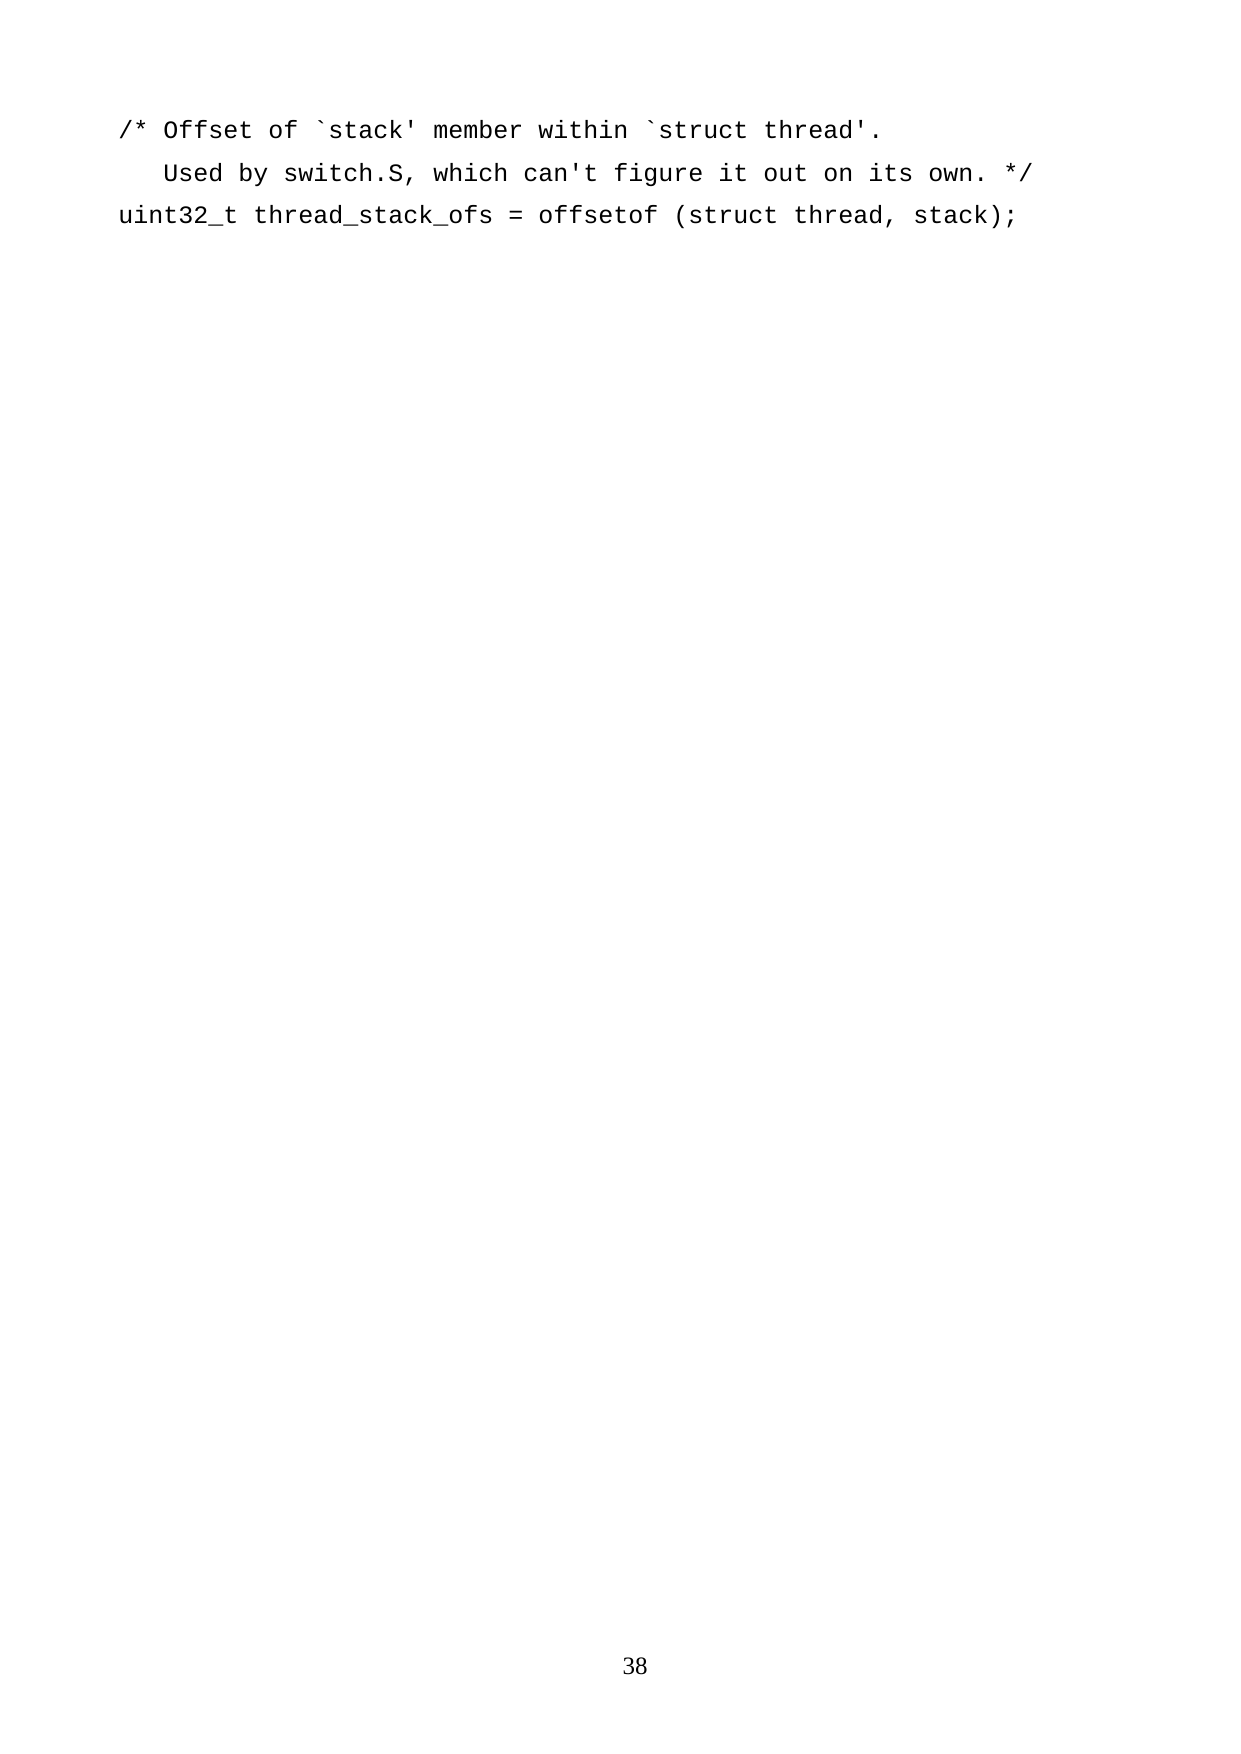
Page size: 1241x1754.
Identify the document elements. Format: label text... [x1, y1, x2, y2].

text /* Offset of `stack' member within `struct thread'. [118, 118, 1152, 146]
text uint32_t thread_stack_ofs = offsetof (struct thread, stack); [118, 203, 1152, 231]
text Used by switch.S, which can't figure it out on its own. */ [118, 161, 1152, 189]
